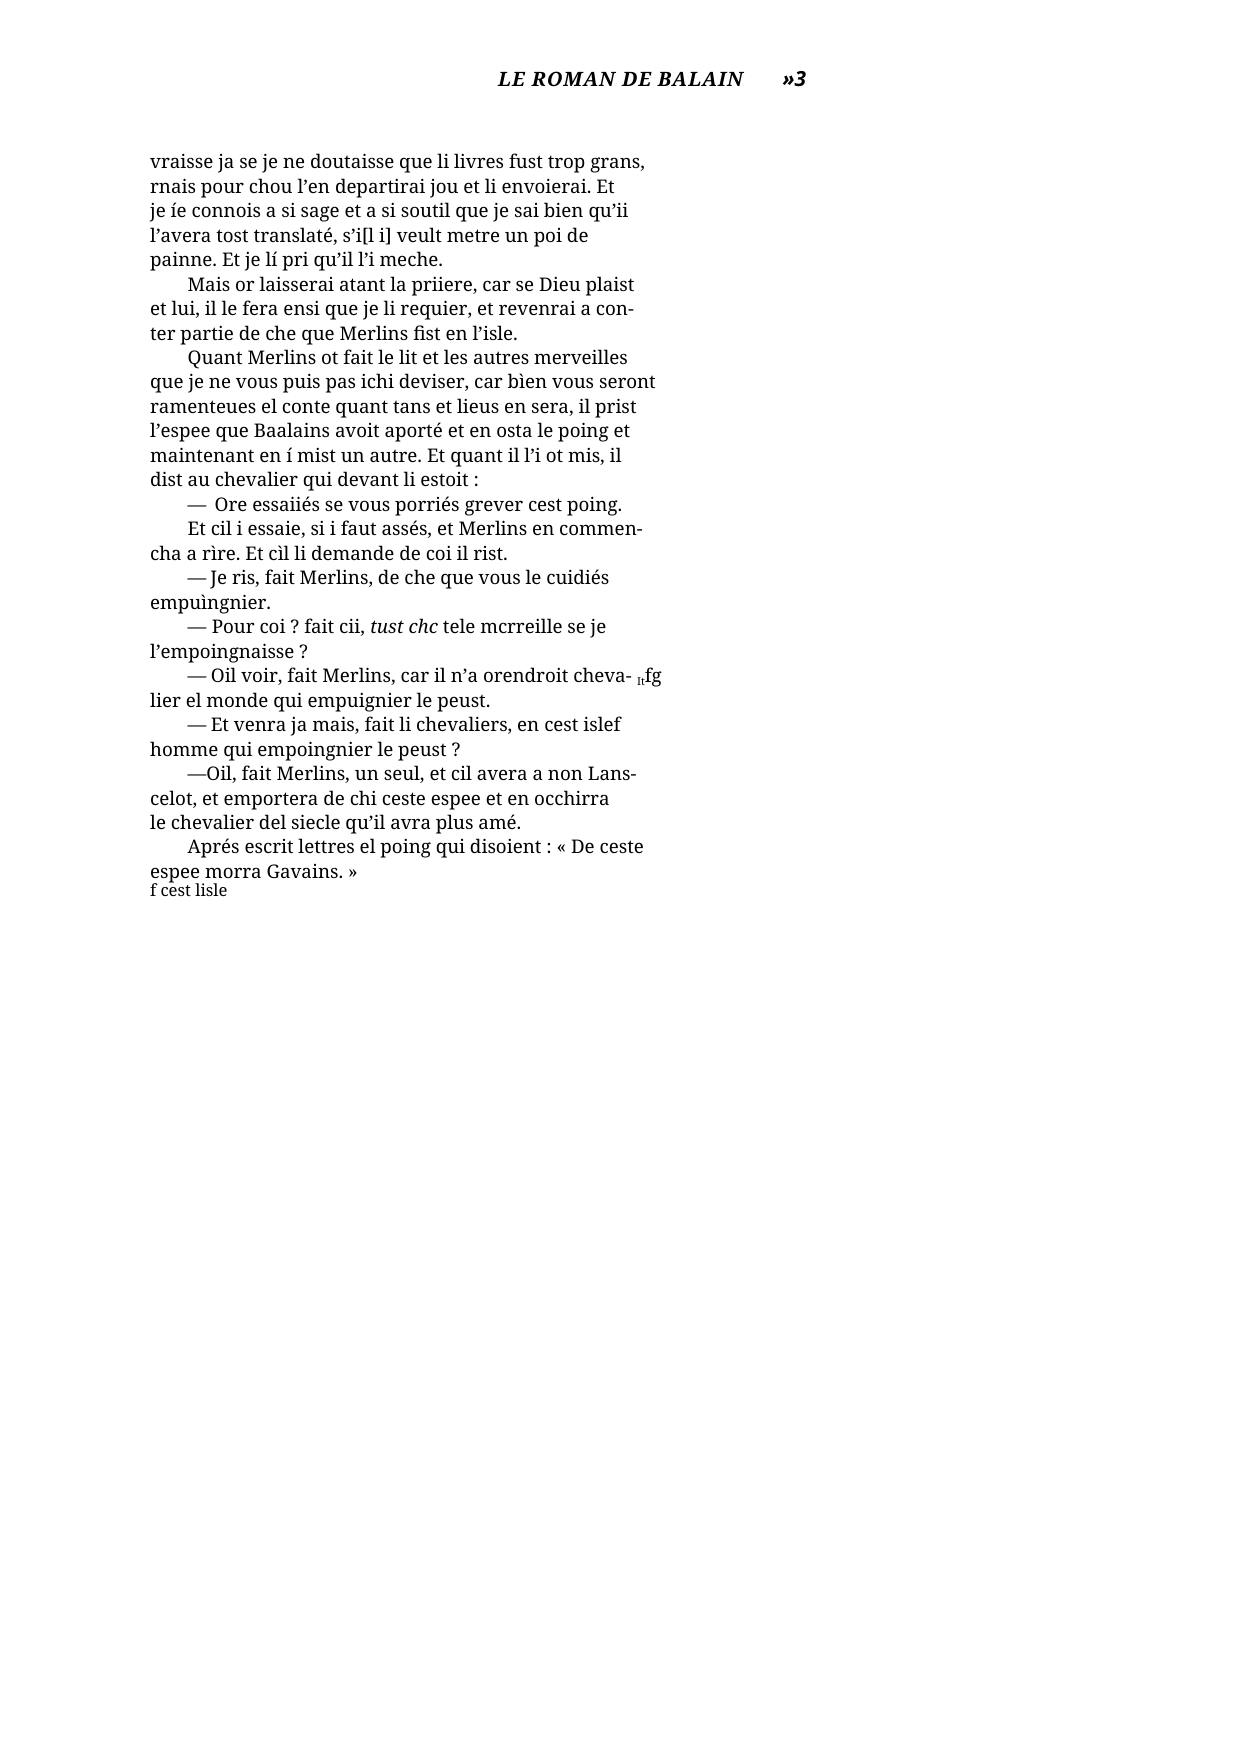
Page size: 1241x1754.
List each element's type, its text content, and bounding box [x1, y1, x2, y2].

text —Oil, fait Merlins, un seul, et cil avera a non Lans- celot, et emportera de chi ceste espee et en occhirra le chevalier del siecle qu’il avra plus amé. [150, 761, 1090, 834]
text vraisse ja se je ne doutaisse que li livres fust trop grans, rnais pour chou l’en departirai jou et li envoierai. Et je íe connois a si sage et a si soutil que je sai bien qu’ii l’avera tost translaté, s’i[l i] veult metre un poi de painne. Et je lí pri qu’il l’i meche. [150, 149, 1090, 271]
list Et venra ja mais, fait li chevaliers, en cest islef homme qui empoingnier le peust ? [150, 712, 1090, 761]
text Aprés escrit lettres el poing qui disoient : « De ceste espee morra Gavains. » [150, 834, 1090, 883]
text Quant Merlins ot fait le lit et les autres merveilles que je ne vous puis pas ichi deviser, car bìen vous seront ramenteues el conte quant tans et lieus en sera, il prist l’espee que Baalains avoit aporté et en osta le poing et maintenant en í mist un autre. Et quant il l’i ot mis, il dist au chevalier qui devant li estoit : [150, 345, 1090, 492]
list Je ris, fait Merlins, de che que vous le cuidiés empuìngnier. [150, 565, 1090, 614]
list Pour coi ? fait cii, tust chc tele mcrreille se je l’empoingnaisse ? [150, 614, 1090, 663]
list Ore essaiiés se vous porriés grever cest poing. [150, 492, 1090, 516]
list Oil voir, fait Merlins, car il n’a orendroit cheva- Itfg lier el monde qui empuignier le peust. [150, 663, 1090, 712]
text Et cil i essaie, si i faut assés, et Merlins en commen- [150, 516, 1090, 541]
text f cest lisle [150, 883, 1090, 900]
text Mais or laisserai atant la priiere, car se Dieu plaist et lui, il le fera ensi que je li requier, et revenrai a con- ter partie de che que Merlins fist en l’isle. [150, 271, 1090, 345]
text cha a rìre. Et cìl li demande de coi il rist. [150, 541, 1090, 565]
